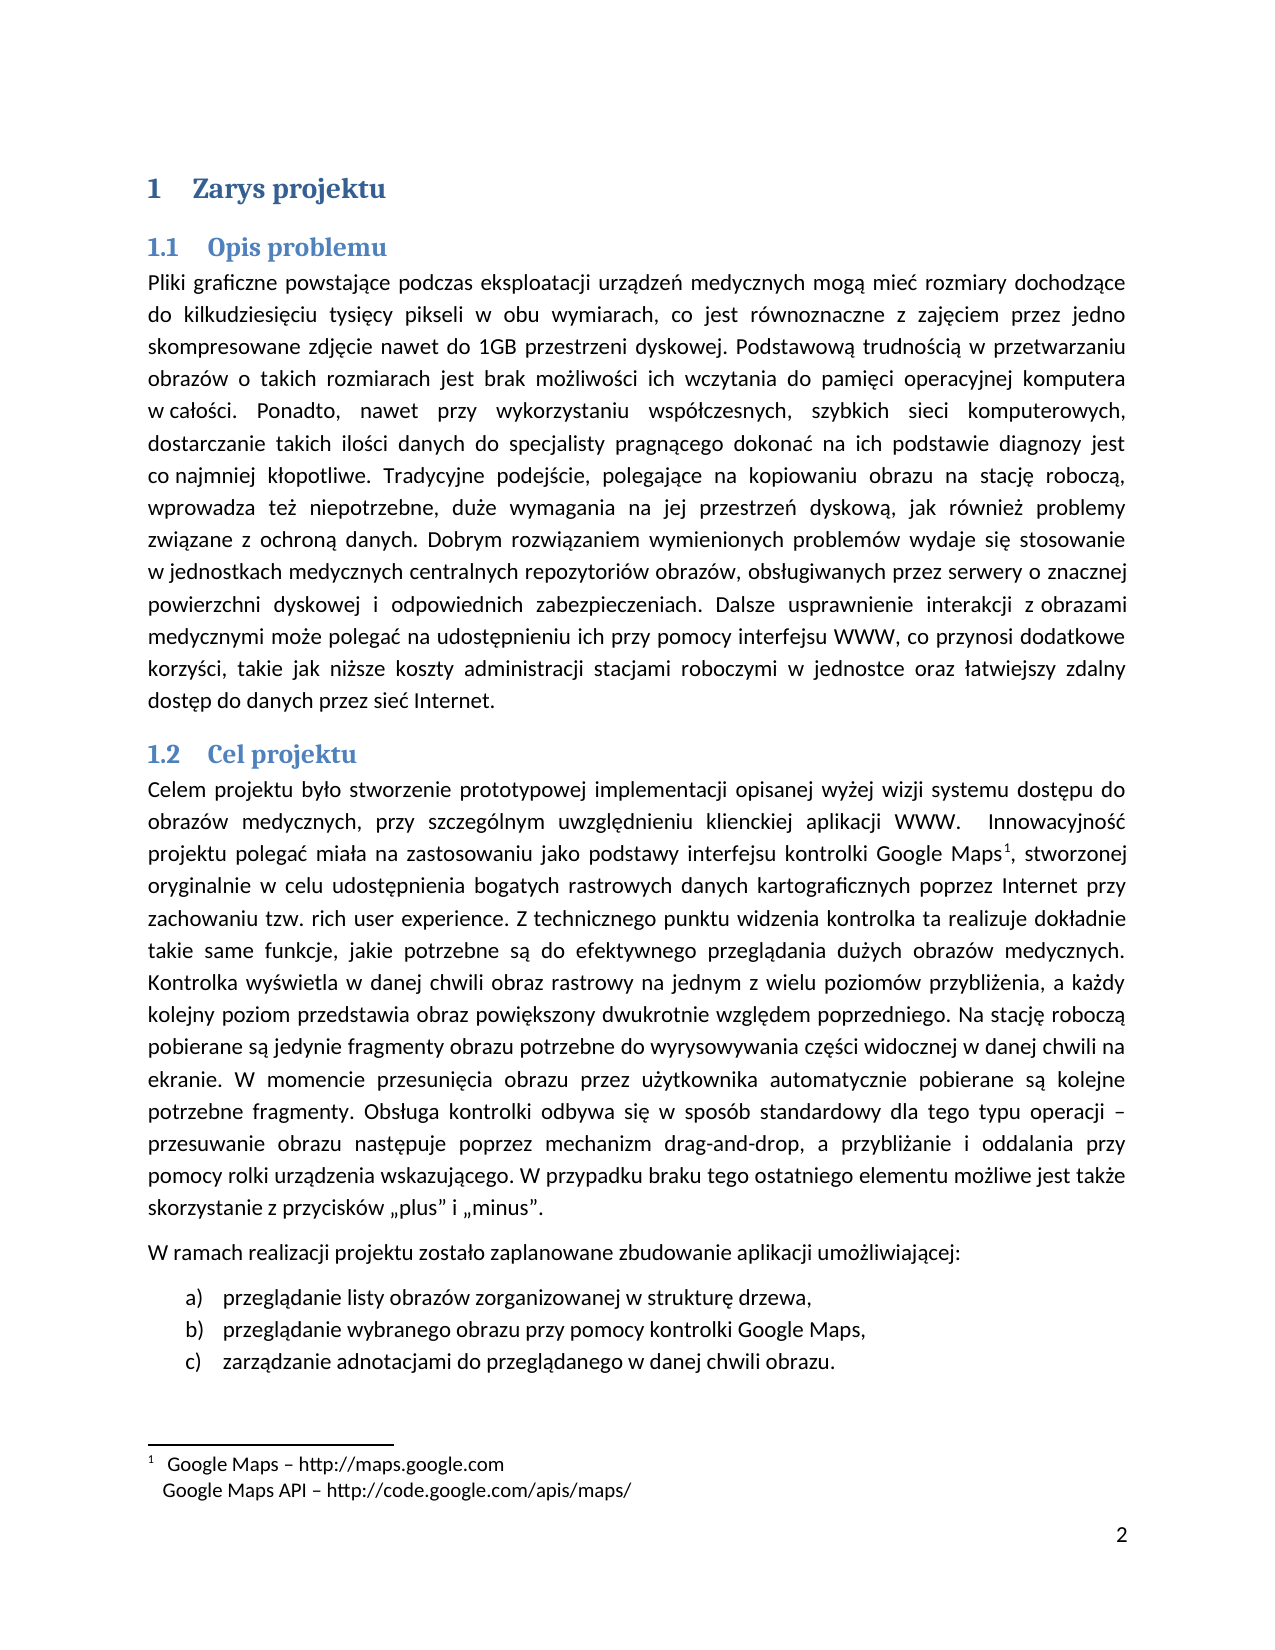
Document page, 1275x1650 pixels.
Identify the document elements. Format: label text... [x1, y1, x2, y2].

subtitle Zarys projektu [148, 173, 1127, 206]
subtitle Opis problemu [148, 232, 1127, 263]
text Celem projektu było stworzenie prototypowej implementacji opisanej wyżej wizji systemu dostępu do obrazów medycznych, przy szczególnym uwzględnieniu klienckiej aplikacji WWW. Innowacyjność projektu polegać miała na zastosowaniu jako podstawy interfejsu kontrolki Google Maps, stworzonej oryginalnie w celu udostępnienia bogatych rastrowych danych kartograficznych poprzez Internet przy zachowaniu tzw. rich user experience. Z technicznego punktu widzenia kontrolka ta realizuje dokładnie takie same funkcje, jakie potrzebne są do efektywnego przeglądania dużych obrazów medycznych. Kontrolka wyświetla w danej chwili obraz rastrowy na jednym z wielu poziomów przybliżenia, a każdy kolejny poziom przedstawia obraz powiększony dwukrotnie względem poprzedniego. Na stację roboczą pobierane są jedynie fragmenty obrazu potrzebne do wyrysowywania części widocznej w danej chwili na ekranie. W momencie przesunięcia obrazu przez użytkownika automatycznie pobierane są kolejne potrzebne fragmenty. Obsługa kontrolki odbywa się w sposób standardowy dla tego typu operacji – przesuwanie obrazu następuje poprzez mechanizm drag-and-drop, a przybliżanie i oddalania przy pomocy rolki urządzenia wskazującego. W przypadku braku tego ostatniego elementu możliwe jest także skorzystanie z przycisków „plus” i „minus”. [148, 775, 1127, 1221]
text Pliki graficzne powstające podczas eksploatacji urządzeń medycznych mogą mieć rozmiary dochodzące do kilkudziesięciu tysięcy pikseli w obu wymiarach, co jest równoznaczne z zajęciem przez jedno skompresowane zdjęcie nawet do 1GB przestrzeni dyskowej. Podstawową trudnością w przetwarzaniu obrazów o takich rozmiarach jest brak możliwości ich wczytania do pamięci operacyjnej komputera w całości. Ponadto, nawet przy wykorzystaniu współczesnych, szybkich sieci komputerowych, dostarczanie takich ilości danych do specjalisty pragnącego dokonać na ich podstawie diagnozy jest co najmniej kłopotliwe. Tradycyjne podejście, polegające na kopiowaniu obrazu na stację roboczą, wprowadza też niepotrzebne, duże wymagania na jej przestrzeń dyskową, jak również problemy związane z ochroną danych. Dobrym rozwiązaniem wymienionych problemów wydaje się stosowanie w jednostkach medycznych centralnych repozytoriów obrazów, obsługiwanych przez serwery o znacznej powierzchni dyskowej i odpowiednich zabezpieczeniach. Dalsze usprawnienie interakcji z obrazami medycznymi może polegać na udostępnieniu ich przy pomocy interfejsu WWW, co przynosi dodatkowe korzyści, takie jak niższe koszty administracji stacjami roboczymi w jednostce oraz łatwiejszy zdalny dostęp do danych przez sieć Internet. [148, 268, 1127, 714]
list zarządzanie adnotacjami do przeglądanego w danej chwili obrazu. [185, 1347, 1127, 1375]
text W ramach realizacji projektu zostało zaplanowane zbudowanie aplikacji umożliwiającej: [148, 1238, 1127, 1266]
list przeglądanie listy obrazów zorganizowanej w strukturę drzewa, [185, 1283, 1127, 1311]
list przeglądanie wybranego obrazu przy pomocy kontrolki Google Maps, [185, 1315, 1127, 1343]
subtitle Cel projektu [148, 739, 1127, 770]
